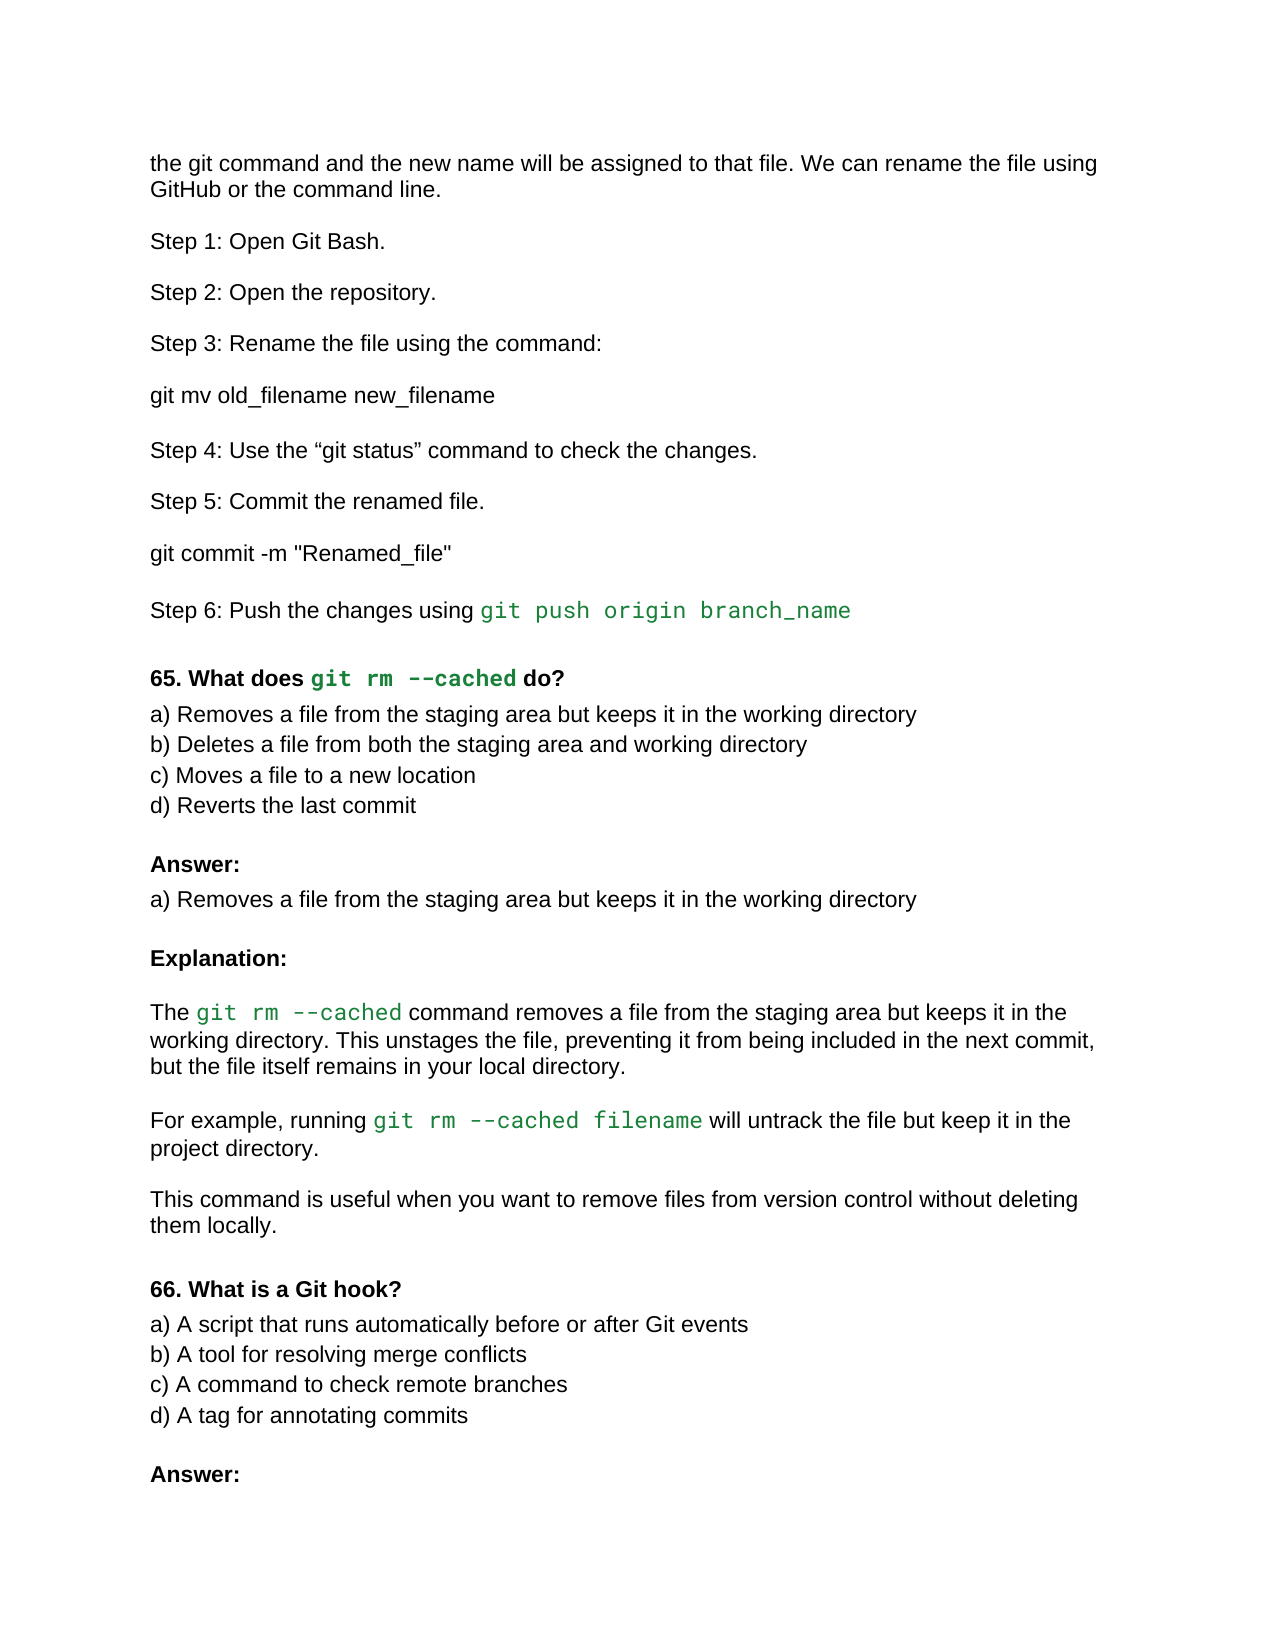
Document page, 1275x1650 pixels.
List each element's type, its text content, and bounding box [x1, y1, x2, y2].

text Step 6: Push the changes using git push origin branch_name [150, 595, 1125, 625]
subtitle Answer: [150, 851, 1125, 877]
text For example, running git rm --cached filename will untrack the file but keep it in the project directory. [150, 1104, 1125, 1161]
text Step 4: Use the “git status” command to check the changes. [150, 437, 1125, 463]
text git commit -m "Renamed_file" [150, 540, 1125, 566]
subtitle Answer: [150, 1461, 1125, 1487]
text c) Moves a file to a new location [150, 762, 1125, 788]
text The git rm --cached command removes a file from the staging area but keeps it in the working directory. This unstages the file, preventing it from being included in the next commit, but the file itself remains in your local directory. [150, 997, 1125, 1079]
text This command is useful when you want to remove files from version control without deleting them locally. [150, 1186, 1125, 1239]
text a) Removes a file from the staging area but keeps it in the working directory [150, 701, 1125, 727]
text Step 5: Commit the renamed file. [150, 488, 1125, 515]
subtitle 66. What is a Git hook? [150, 1276, 1125, 1303]
text b) Deletes a file from both the staging area and working directory [150, 731, 1125, 758]
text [150, 150, 1125, 203]
text a) Removes a file from the staging area but keeps it in the working directory [150, 886, 1125, 912]
subtitle 65. What does git rm --cached do? [150, 663, 1125, 693]
text c) A command to check remote branches [150, 1371, 1125, 1398]
subtitle Explanation: [150, 945, 1125, 972]
text d) A tag for annotating commits [150, 1402, 1125, 1428]
text Step 3: Rename the file using the command: [150, 330, 1125, 357]
text git mv old_filename new_filename [150, 382, 1125, 408]
text d) Reverts the last commit [150, 792, 1125, 818]
text Step 1: Open Git Bash. [150, 228, 1125, 254]
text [150, 1311, 1125, 1337]
text b) A tool for resolving merge conflicts [150, 1341, 1125, 1367]
text Step 2: Open the repository. [150, 279, 1125, 305]
